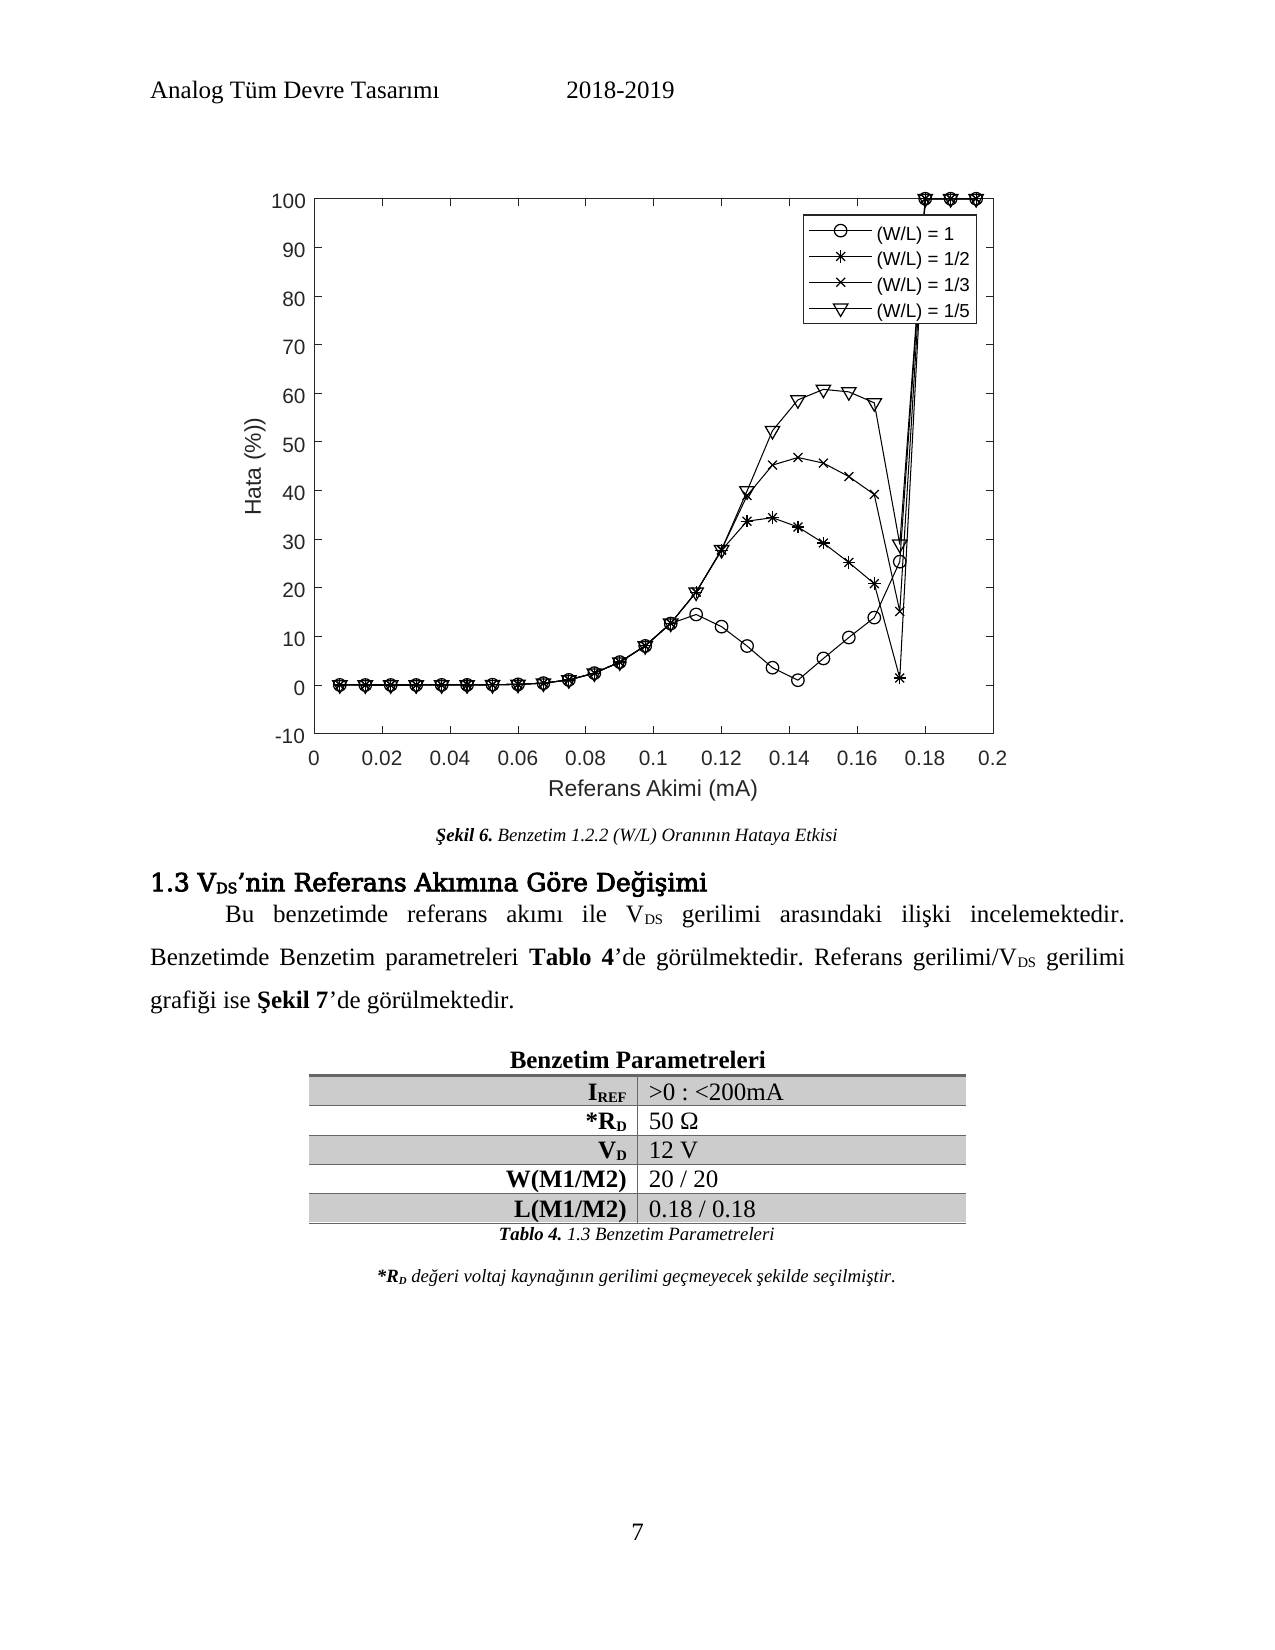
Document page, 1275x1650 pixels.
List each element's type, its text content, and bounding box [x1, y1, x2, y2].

text Bu benzetimde referans akımı ile VDS gerilimi arasındaki ilişki incelemektedir. Benzetimde Benzetim parametreleri Tablo 4’de görülmektedir. Referans gerilimi/VDS gerilimi grafiği ise Şekil 7’de görülmektedir. [150, 899, 1125, 1014]
table_cell VD [309, 1136, 637, 1164]
subtitle 1.3 VDS’nin Referans Akımına Göre Değişimi [150, 866, 1125, 896]
table_cell 12 V [638, 1136, 966, 1164]
text *RD değeri voltaj kaynağının gerilimi geçmeyecek şekilde seçilmiştir. [150, 1265, 1125, 1287]
table_cell 0.18 / 0.18 [638, 1194, 966, 1222]
table_header Benzetim Parametreleri [309, 1045, 966, 1073]
table_cell *RD [309, 1106, 637, 1135]
table_cell >0 : <200mA [638, 1077, 966, 1105]
text Tablo 4. 1.3 Benzetim Parametreleri [150, 1223, 1125, 1244]
table_cell W(M1/M2) [309, 1165, 637, 1193]
table_cell L(M1/M2) [309, 1194, 637, 1222]
text Şekil 6. Benzetim 1.2.2 (W/L) Oranının Hataya Etkisi [150, 824, 1125, 846]
table_cell 50 Ω [638, 1106, 966, 1135]
table_cell 20 / 20 [638, 1165, 966, 1193]
table_cell IREF [309, 1077, 637, 1105]
